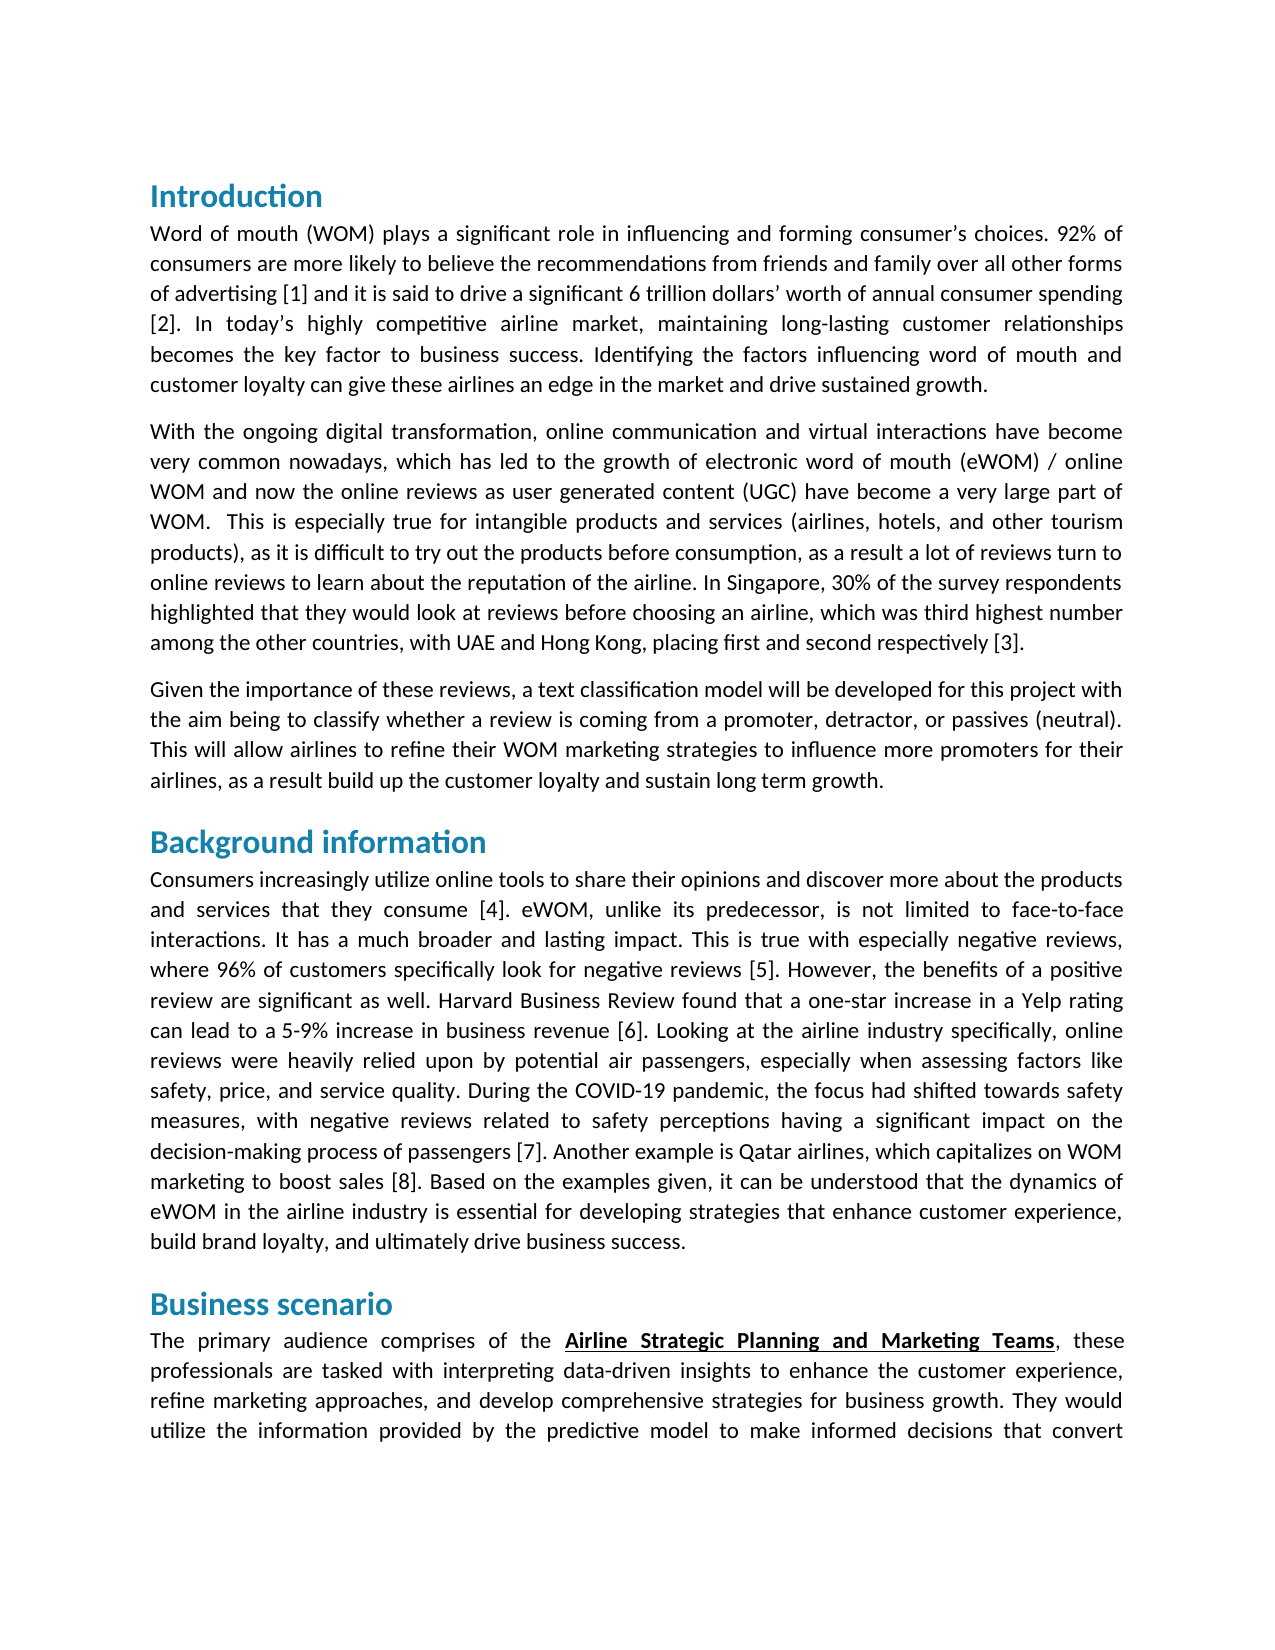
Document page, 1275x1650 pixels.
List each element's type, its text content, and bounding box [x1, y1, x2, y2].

text Given the importance of these reviews, a text classification model will be developed for this project with the aim being to classify whether a review is coming from a promoter, detractor, or passives (neutral). This will allow airlines to refine their WOM marketing strategies to influence more promoters for their airlines, as a result build up the customer loyalty and sustain long term growth. [150, 675, 1125, 794]
subtitle Introduction [150, 175, 1125, 216]
text Consumers increasingly utilize online tools to share their opinions and discover more about the products and services that they consume [4]. eWOM, unlike its predecessor, is not limited to face-to-face interactions. It has a much broader and lasting impact. This is true with especially negative reviews, where 96% of customers specifically look for negative reviews [5]. However, the benefits of a positive review are significant as well. Harvard Business Review found that a one-star increase in a Yelp rating can lead to a 5-9% increase in business revenue [6]. Looking at the airline industry specifically, online reviews were heavily relied upon by potential air passengers, especially when assessing factors like safety, price, and service quality. During the COVID-19 pandemic, the focus had shifted towards safety measures, with negative reviews related to safety perceptions having a significant impact on the decision-making process of passengers [7]. Another example is Qatar airlines, which capitalizes on WOM marketing to boost sales [8]. Based on the examples given, it can be understood that the dynamics of eWOM in the airline industry is essential for developing strategies that enhance customer experience, build brand loyalty, and ultimately drive business success. [150, 865, 1125, 1256]
text With the ongoing digital transformation, online communication and virtual interactions have become very common nowadays, which has led to the growth of electronic word of mouth (eWOM) / online WOM and now the online reviews as user generated content (UGC) have become a very large part of WOM. This is especially true for intangible products and services (airlines, hotels, and other tourism products), as it is difficult to try out the products before consumption, as a result a lot of reviews turn to online reviews to learn about the reputation of the airline. In Singapore, 30% of the survey respondents highlighted that they would look at reviews before choosing an airline, which was third highest number among the other countries, with UAE and Hong Kong, placing first and second respectively [3]. [150, 417, 1125, 656]
subtitle Business scenario [150, 1283, 1125, 1323]
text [150, 1327, 1125, 1444]
text Word of mouth (WOM) plays a significant role in influencing and forming consumer’s choices. 92% of consumers are more likely to believe the recommendations from friends and family over all other forms of advertising [1] and it is said to drive a significant 6 trillion dollars’ worth of annual consumer spending [2]. In today’s highly competitive airline market, maintaining long-lasting customer relationships becomes the key factor to business success. Identifying the factors influencing word of mouth and customer loyalty can give these airlines an edge in the market and drive sustained growth. [150, 219, 1125, 398]
subtitle Background information [150, 821, 1125, 862]
